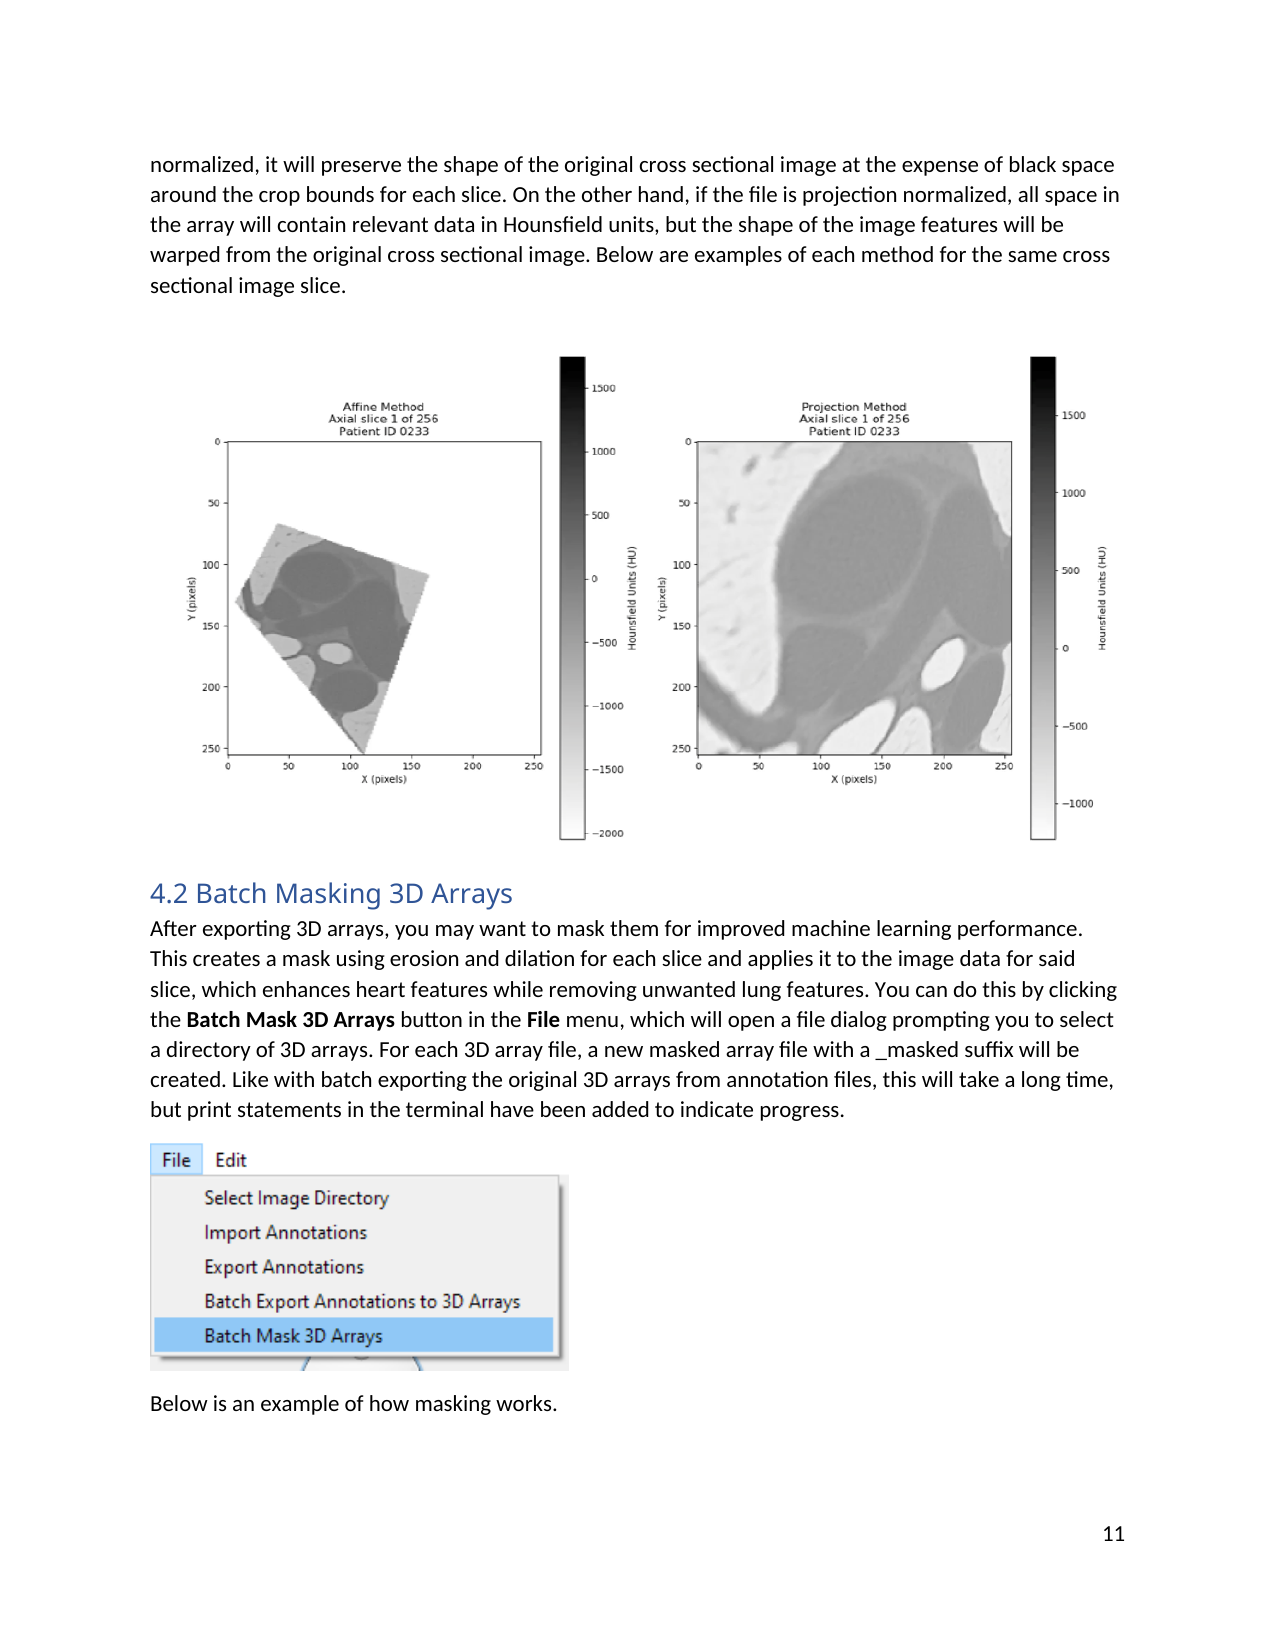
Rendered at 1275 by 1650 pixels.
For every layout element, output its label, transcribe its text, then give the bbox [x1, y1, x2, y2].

picture [150, 1142, 569, 1371]
subtitle 4.2 Batch Masking 3D Arrays [150, 874, 1125, 911]
text Below is an example of how masking works. [150, 1389, 1125, 1417]
text After exporting 3D arrays, you may want to mask them for improved machine learning performance. This creates a mask using erosion and dilation for each slice and applies it to the image data for said slice, which enhances heart features while removing unwanted lung features. You can do this by clicking the Batch Mask 3D Arrays button in the File menu, which will open a file dialog prompting you to select a directory of 3D arrays. For each 3D array file, a new masked array file with a _masked suffix will be created. Like with batch exporting the original 3D arrays from annotation files, this will take a long time, but print statements in the terminal have been added to indicate progress. [150, 914, 1125, 1124]
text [150, 150, 1125, 299]
picture [150, 317, 1125, 856]
